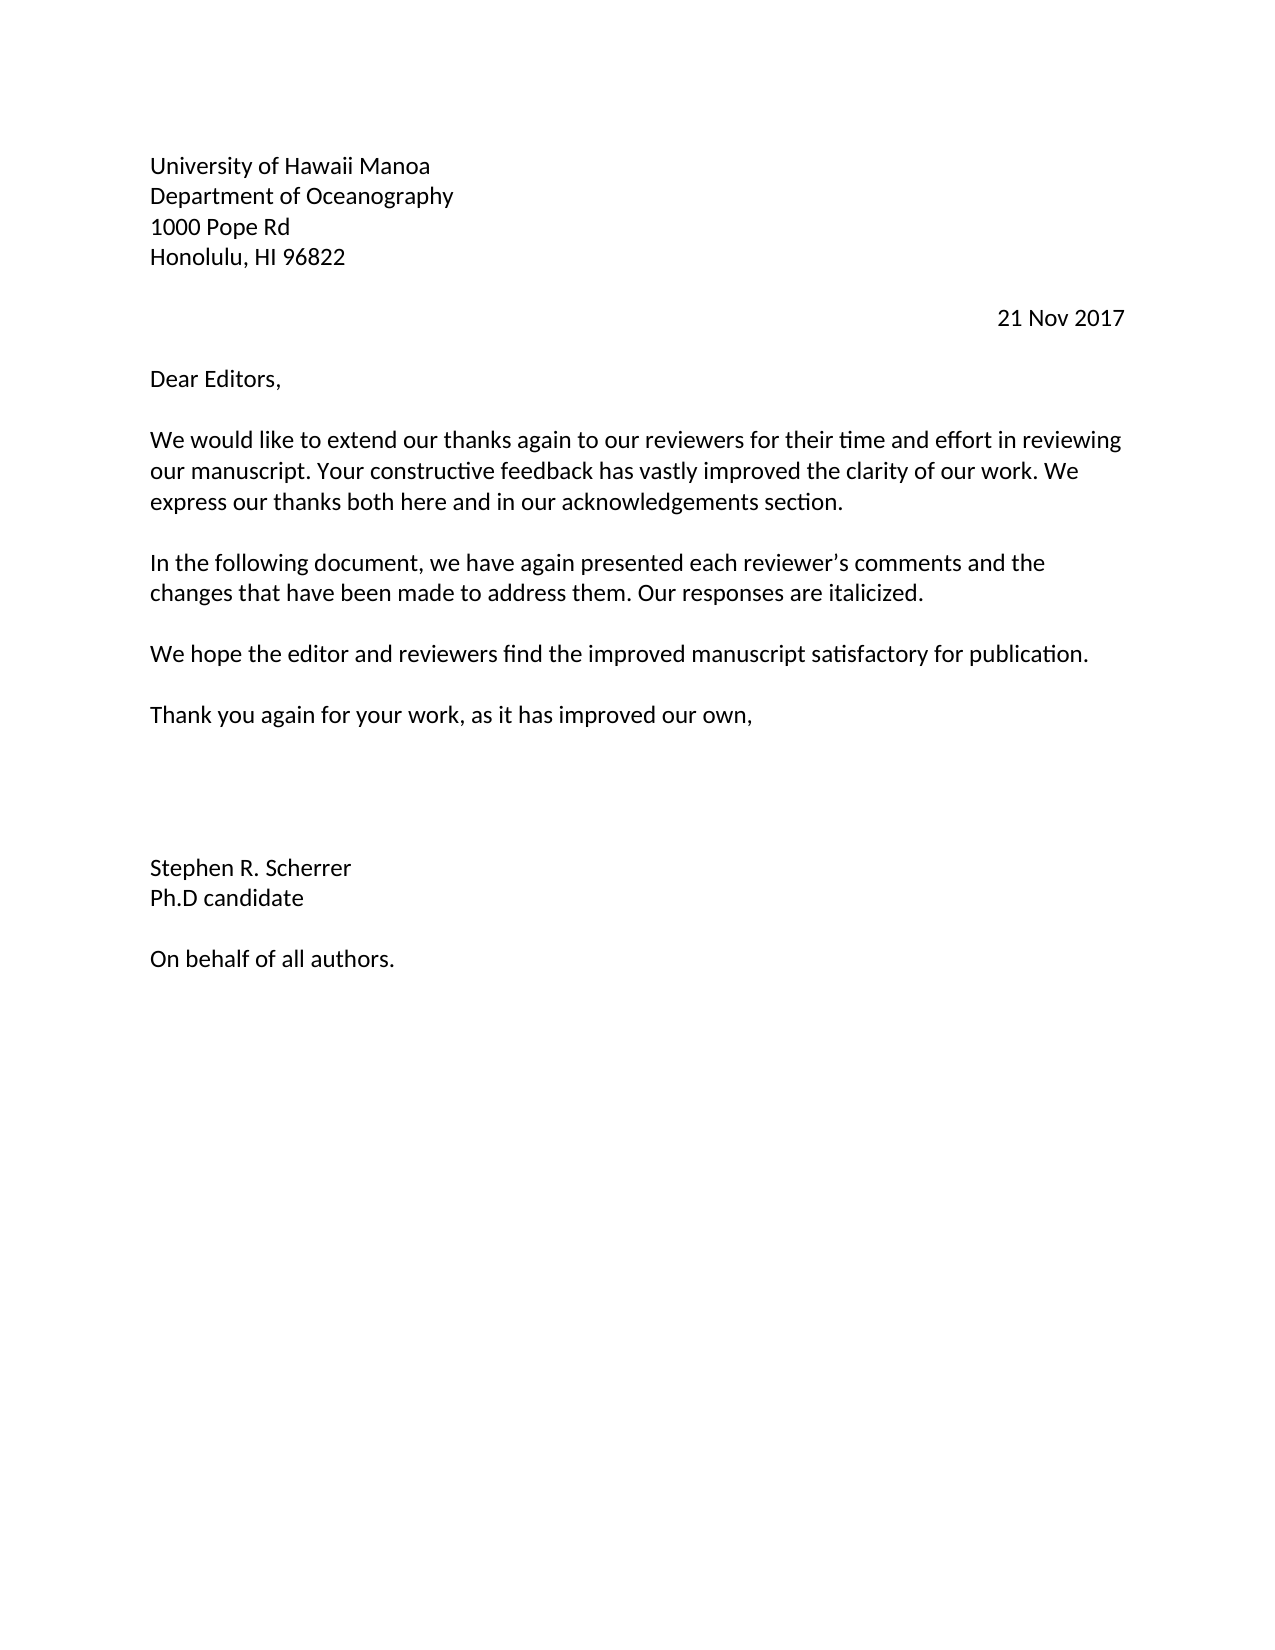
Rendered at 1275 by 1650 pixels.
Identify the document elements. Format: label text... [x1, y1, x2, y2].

text In the following document, we have again presented each reviewer’s comments and the changes that have been made to address them. Our responses are italicized. [150, 547, 1125, 608]
text 1000 Pope Rd [150, 211, 1125, 242]
text We would like to extend our thanks again to our reviewers for their time and effort in reviewing our manuscript. Your constructive feedback has vastly improved the clarity of our work. We express our thanks both here and in our acknowledgements section. [150, 425, 1125, 516]
text 21 Nov 2017 [150, 303, 1125, 333]
text Honolulu, HI 96822 [150, 242, 1125, 272]
text Thank you again for your work, as it has improved our own, [150, 699, 1125, 730]
text University of Hawaii Manoa [150, 150, 1125, 181]
text On behalf of all authors. [150, 943, 1125, 974]
text Stephen R. Scherrer [150, 852, 1125, 882]
text Department of Oceanography [150, 181, 1125, 211]
text We hope the editor and reviewers find the improved manuscript satisfactory for publication. [150, 638, 1125, 669]
text Ph.D candidate [150, 882, 1125, 913]
text Dear Editors, [150, 364, 1125, 394]
